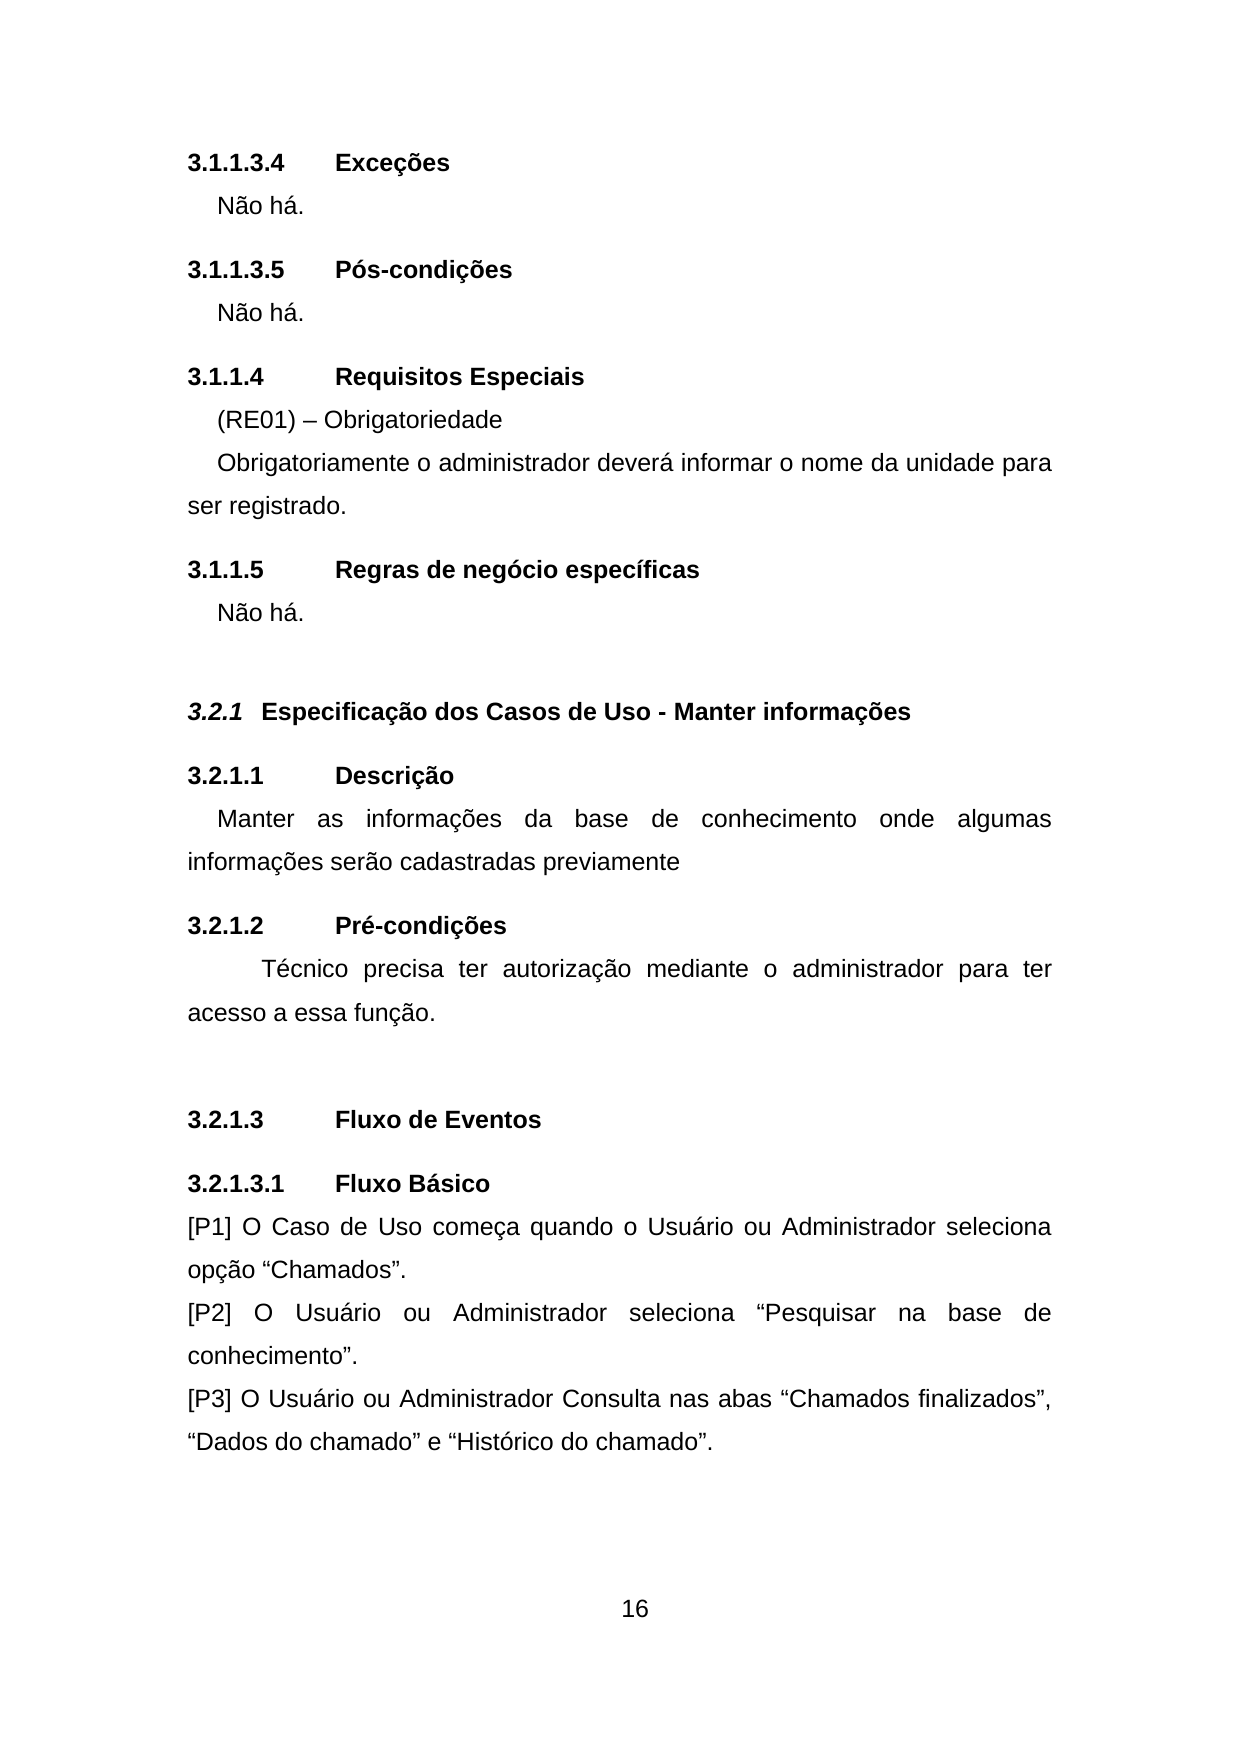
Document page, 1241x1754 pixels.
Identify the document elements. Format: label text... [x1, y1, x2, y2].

text Obrigatoriamente o administrador deverá informar o nome da unidade para ser registrado. [187, 448, 1053, 520]
subtitle Fluxo Básico [187, 1168, 1053, 1197]
subtitle Regras de negócio específicas [187, 555, 1053, 584]
text Não há. [187, 191, 1053, 219]
text (RE01) – Obrigatoriedade [187, 405, 1053, 434]
list Técnico precisa ter autorização mediante o administrador para ter acesso a essa função. [187, 954, 1053, 1026]
text Não há. [187, 298, 1053, 327]
text Não há. [187, 598, 1053, 627]
subtitle Especificação dos Casos de Uso - Manter informações [187, 697, 1053, 726]
text [P3] O Usuário ou Administrador Consulta nas abas “Chamados finalizados”, “Dados do chamado” e “Histórico do chamado”. [187, 1384, 1053, 1456]
subtitle Requisitos Especiais [187, 362, 1053, 391]
subtitle Pré-condições [187, 911, 1053, 940]
subtitle Pós-condições [187, 255, 1053, 283]
subtitle Descrição [187, 761, 1053, 790]
subtitle Fluxo de Eventos [187, 1104, 1053, 1133]
text [P2] O Usuário ou Administrador seleciona “Pesquisar na base de conhecimento”. [187, 1298, 1053, 1370]
text Manter as informações da base de conhecimento onde algumas informações serão cadastradas previamente [187, 804, 1053, 876]
subtitle Exceções [187, 148, 1053, 176]
text [P1] O Caso de Uso começa quando o Usuário ou Administrador seleciona opção “Chamados”. [187, 1212, 1053, 1283]
